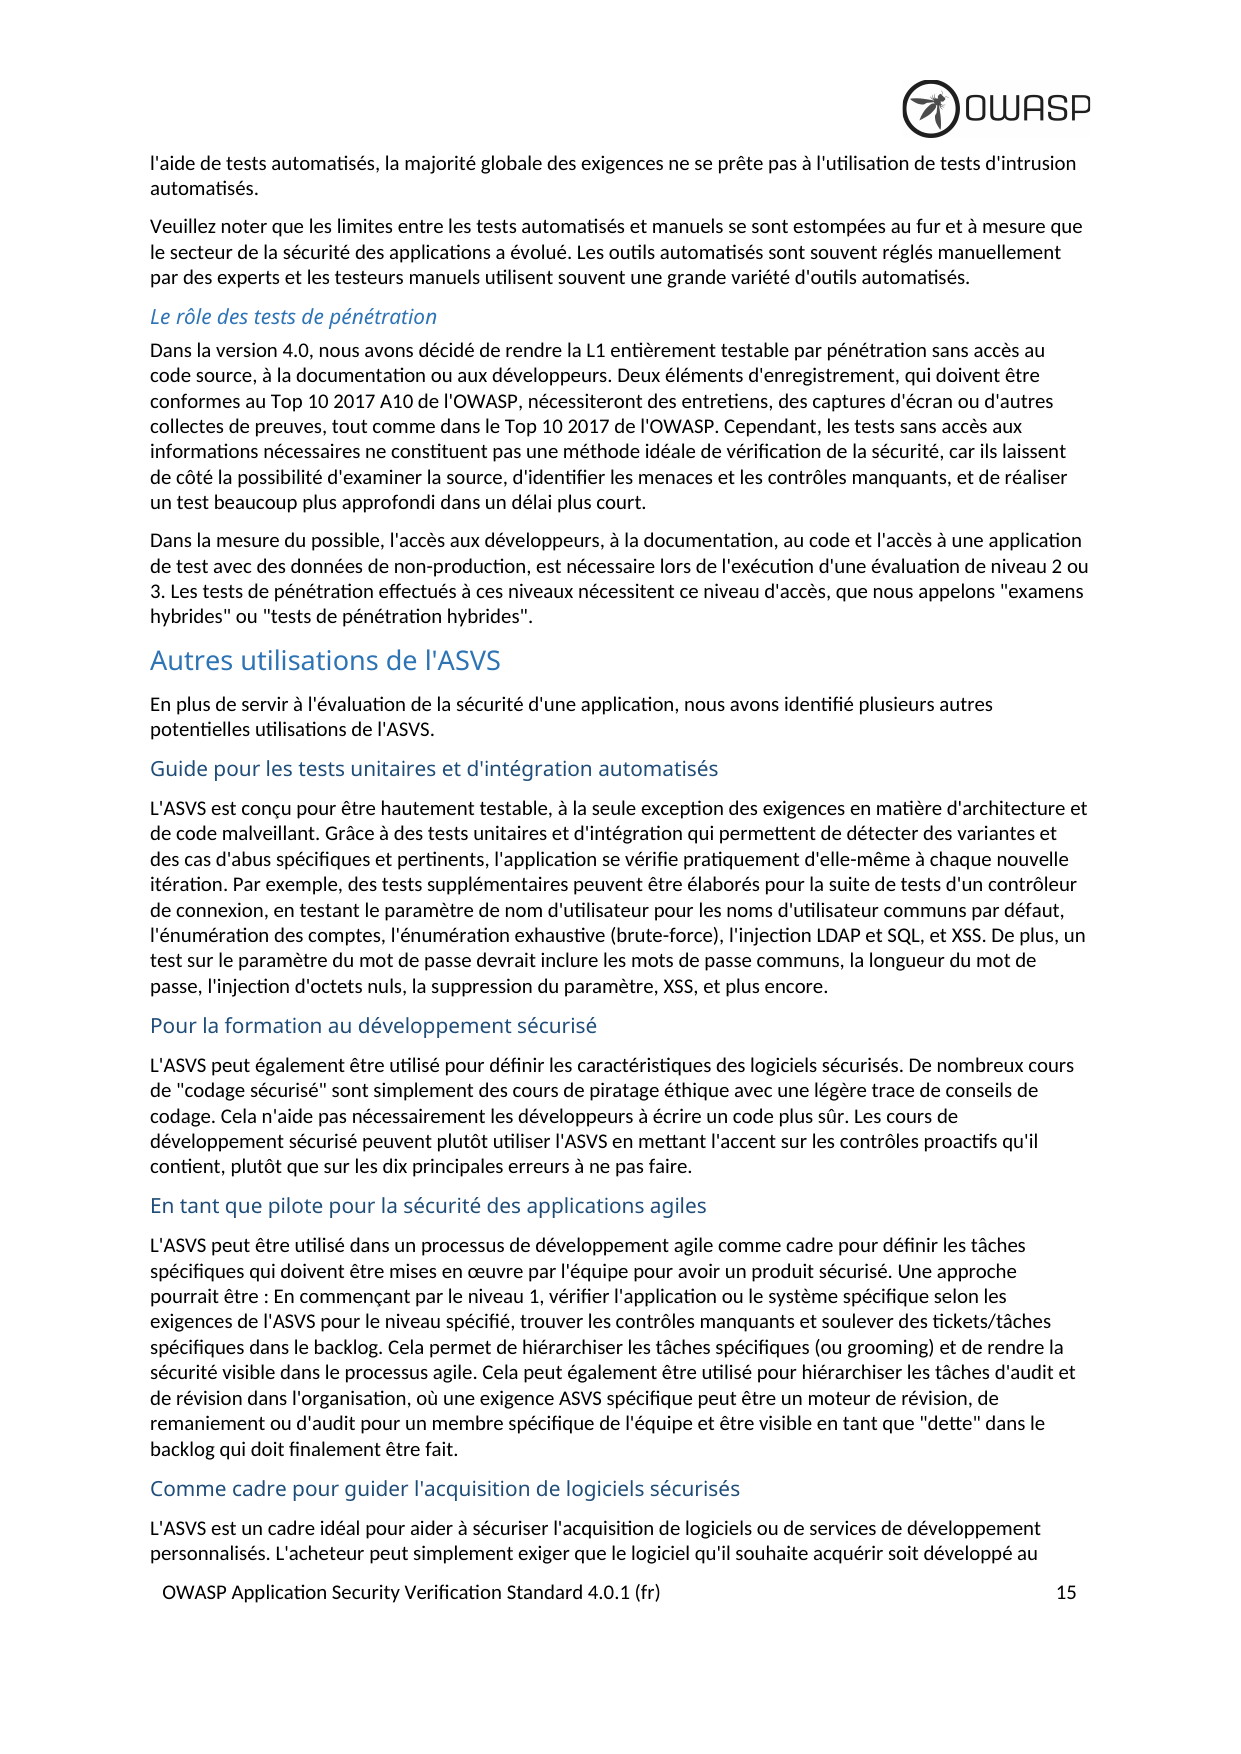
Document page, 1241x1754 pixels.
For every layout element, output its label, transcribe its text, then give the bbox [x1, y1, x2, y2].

subtitle En tant que pilote pour la sécurité des applications agiles [150, 1192, 1090, 1220]
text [150, 1515, 1090, 1566]
subtitle Autres utilisations de l'ASVS [150, 642, 1090, 678]
subtitle Le rôle des tests de pénétration [150, 302, 1090, 331]
text L'ASVS est conçu pour être hautement testable, à la seule exception des exigences en matière d'architecture et de code malveillant. Grâce à des tests unitaires et d'intégration qui permettent de détecter des variantes et des cas d'abus spécifiques et pertinents, l'application se vérifie pratiquement d'elle-même à chaque nouvelle itération. Par exemple, des tests supplémentaires peuvent être élaborés pour la suite de tests d'un contrôleur de connexion, en testant le paramètre de nom d'utilisateur pour les noms d'utilisateur communs par défaut, l'énumération des comptes, l'énumération exhaustive (brute-force), l'injection LDAP et SQL, et XSS. De plus, un test sur le paramètre du mot de passe devrait inclure les mots de passe communs, la longueur du mot de passe, l'injection d'octets nuls, la suppression du paramètre, XSS, et plus encore. [150, 795, 1090, 998]
picture [902, 80, 1091, 138]
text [150, 150, 1090, 201]
subtitle Comme cadre pour guider l'acquisition de logiciels sécurisés [150, 1474, 1090, 1502]
text Veuillez noter que les limites entre les tests automatisés et manuels se sont estompées au fur et à mesure que le secteur de la sécurité des applications a évolué. Les outils automatisés sont souvent réglés manuellement par des experts et les testeurs manuels utilisent souvent une grande variété d'outils automatisés. [150, 213, 1090, 290]
text L'ASVS peut également être utilisé pour définir les caractéristiques des logiciels sécurisés. De nombreux cours de "codage sécurisé" sont simplement des cours de piratage éthique avec une légère trace de conseils de codage. Cela n'aide pas nécessairement les développeurs à écrire un code plus sûr. Les cours de développement sécurisé peuvent plutôt utiliser l'ASVS en mettant l'accent sur les contrôles proactifs qu'il contient, plutôt que sur les dix principales erreurs à ne pas faire. [150, 1052, 1090, 1179]
subtitle Guide pour les tests unitaires et d'intégration automatisés [150, 754, 1090, 783]
text En plus de servir à l'évaluation de la sécurité d'une application, nous avons identifié plusieurs autres potentielles utilisations de l'ASVS. [150, 691, 1090, 742]
subtitle Pour la formation au développement sécurisé [150, 1011, 1090, 1039]
text Dans la version 4.0, nous avons décidé de rendre la L1 entièrement testable par pénétration sans accès au code source, à la documentation ou aux développeurs. Deux éléments d'enregistrement, qui doivent être conformes au Top 10 2017 A10 de l'OWASP, nécessiteront des entretiens, des captures d'écran ou d'autres collectes de preuves, tout comme dans le Top 10 2017 de l'OWASP. Cependant, les tests sans accès aux informations nécessaires ne constituent pas une méthode idéale de vérification de la sécurité, car ils laissent de côté la possibilité d'examiner la source, d'identifier les menaces et les contrôles manquants, et de réaliser un test beaucoup plus approfondi dans un délai plus court. [150, 337, 1090, 515]
text L'ASVS peut être utilisé dans un processus de développement agile comme cadre pour définir les tâches spécifiques qui doivent être mises en œuvre par l'équipe pour avoir un produit sécurisé. Une approche pourrait être : En commençant par le niveau 1, vérifier l'application ou le système spécifique selon les exigences de l'ASVS pour le niveau spécifié, trouver les contrôles manquants et soulever des tickets/tâches spécifiques dans le backlog. Cela permet de hiérarchiser les tâches spécifiques (ou grooming) et de rendre la sécurité visible dans le processus agile. Cela peut également être utilisé pour hiérarchiser les tâches d'audit et de révision dans l'organisation, où une exigence ASVS spécifique peut être un moteur de révision, de remaniement ou d'audit pour un membre spécifique de l'équipe et être visible en tant que "dette" dans le backlog qui doit finalement être fait. [150, 1232, 1090, 1461]
text Dans la mesure du possible, l'accès aux développeurs, à la documentation, au code et l'accès à une application de test avec des données de non-production, est nécessaire lors de l'exécution d'une évaluation de niveau 2 ou 3. Les tests de pénétration effectués à ces niveaux nécessitent ce niveau d'accès, que nous appelons "examens hybrides" ou "tests de pénétration hybrides". [150, 527, 1090, 629]
